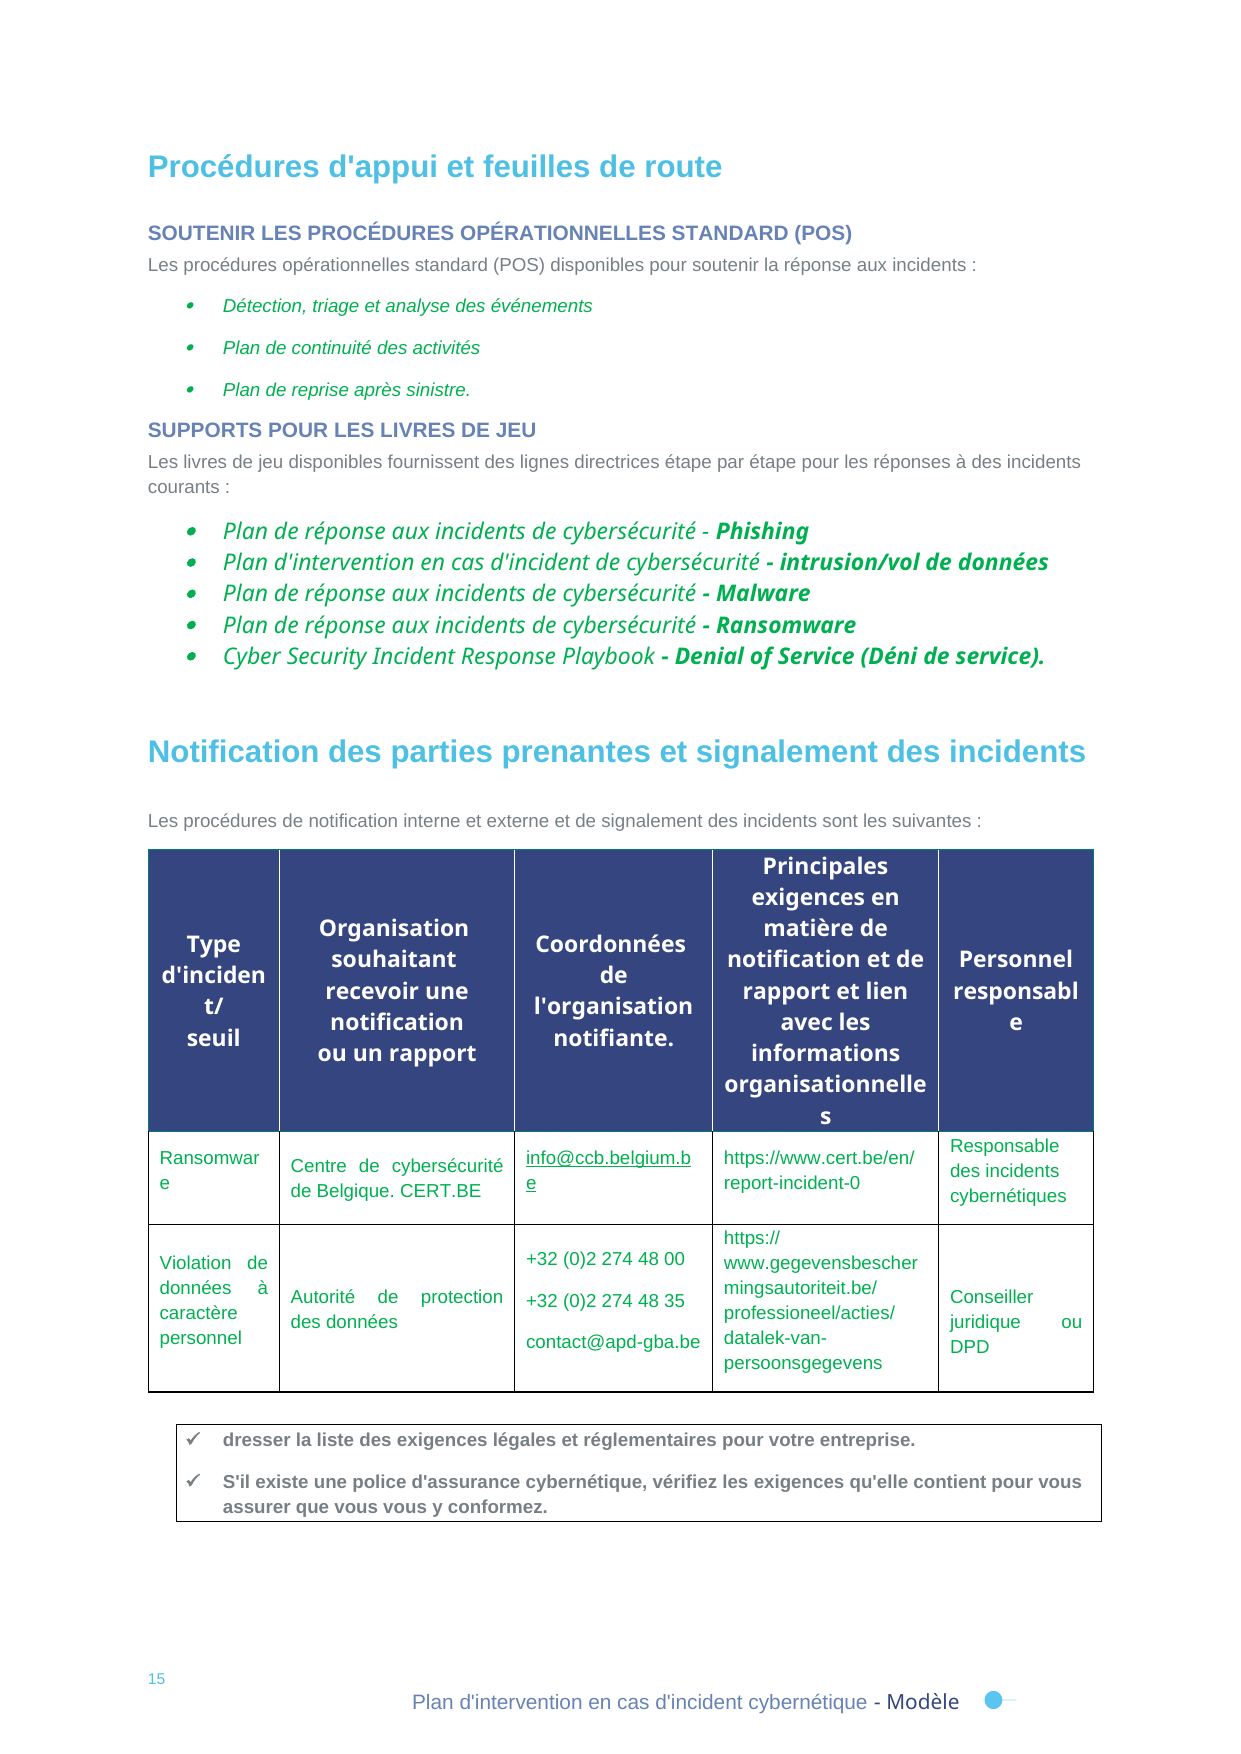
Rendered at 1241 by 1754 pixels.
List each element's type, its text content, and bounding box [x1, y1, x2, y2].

list Plan de continuité des activités [185, 334, 1093, 359]
list Plan d'intervention en cas d'incident de cybersécurité - intrusion/vol de données [185, 546, 1093, 577]
subtitle Soutenir les procédures opérationnelles standard (POS) [148, 221, 1093, 245]
picture [981, 1690, 1020, 1710]
table_cell https://www.gegevensbeschermingsautoriteit.be/professioneel/acties/datalek-van-persoonsgegevens [713, 1225, 938, 1391]
text Les procédures de notification interne et externe et de signalement des incidents sont les suivantes : [148, 807, 1093, 832]
list Plan de reprise après sinistre. [185, 376, 1093, 401]
list Cyber Security Incident Response Playbook - Denial of Service (Déni de service). [185, 640, 1093, 671]
table_cell Centre de cybersécurité de Belgique. CERT.BE [280, 1132, 514, 1224]
table_header Organisation souhaitant recevoir une notification ou un rapport [280, 850, 514, 1131]
table_cell info@ccb.belgium.be [515, 1132, 712, 1224]
table_cell Ransomware [149, 1132, 279, 1224]
table_header Coordonnées de l'organisation notifiante. [515, 850, 712, 1131]
table_header Personnel responsable [939, 850, 1093, 1131]
table_header Type d'incident/ seuil [149, 850, 279, 1131]
table_cell Autorité de protection des données [280, 1225, 514, 1391]
list Plan de réponse aux incidents de cybersécurité - Phishing [185, 515, 1093, 546]
text Les livres de jeu disponibles fournissent des lignes directrices étape par étape pour les réponses à des incidents courants : [148, 448, 1093, 498]
subtitle Supports pour les livres de jeu [148, 418, 1093, 442]
list dresser la liste des exigences légales et réglementaires pour votre entreprise. [177, 1425, 1101, 1452]
text Les procédures opérationnelles standard (POS) disponibles pour soutenir la réponse aux incidents : [148, 251, 1093, 276]
table_cell Violation de données à caractère personnel [149, 1225, 279, 1391]
subtitle Notification des parties prenantes et signalement des incidents [148, 733, 1093, 769]
table_cell +32 (0)2 274 48 00 +32 (0)2 274 48 35 contact@apd-gba.be [515, 1225, 712, 1391]
table_cell Conseiller juridique ou DPD [939, 1225, 1093, 1391]
table_cell Responsable des incidents cybernétiques [939, 1132, 1093, 1224]
list S'il existe une police d'assurance cybernétique, vérifiez les exigences qu'elle contient pour vous assurer que vous vous y conformez. [177, 1465, 1101, 1521]
table_cell https://www.cert.be/en/report-incident-0 [713, 1132, 938, 1224]
list Plan de réponse aux incidents de cybersécurité - Ransomware [185, 608, 1093, 640]
list Plan de réponse aux incidents de cybersécurité - Malware [185, 577, 1093, 608]
subtitle Procédures d'appui et feuilles de route [148, 148, 1093, 183]
table_header Principales exigences en matière de notification et de rapport et lien avec les informations organisationnelles [713, 850, 938, 1131]
list Détection, triage et analyse des événements [185, 293, 1093, 318]
